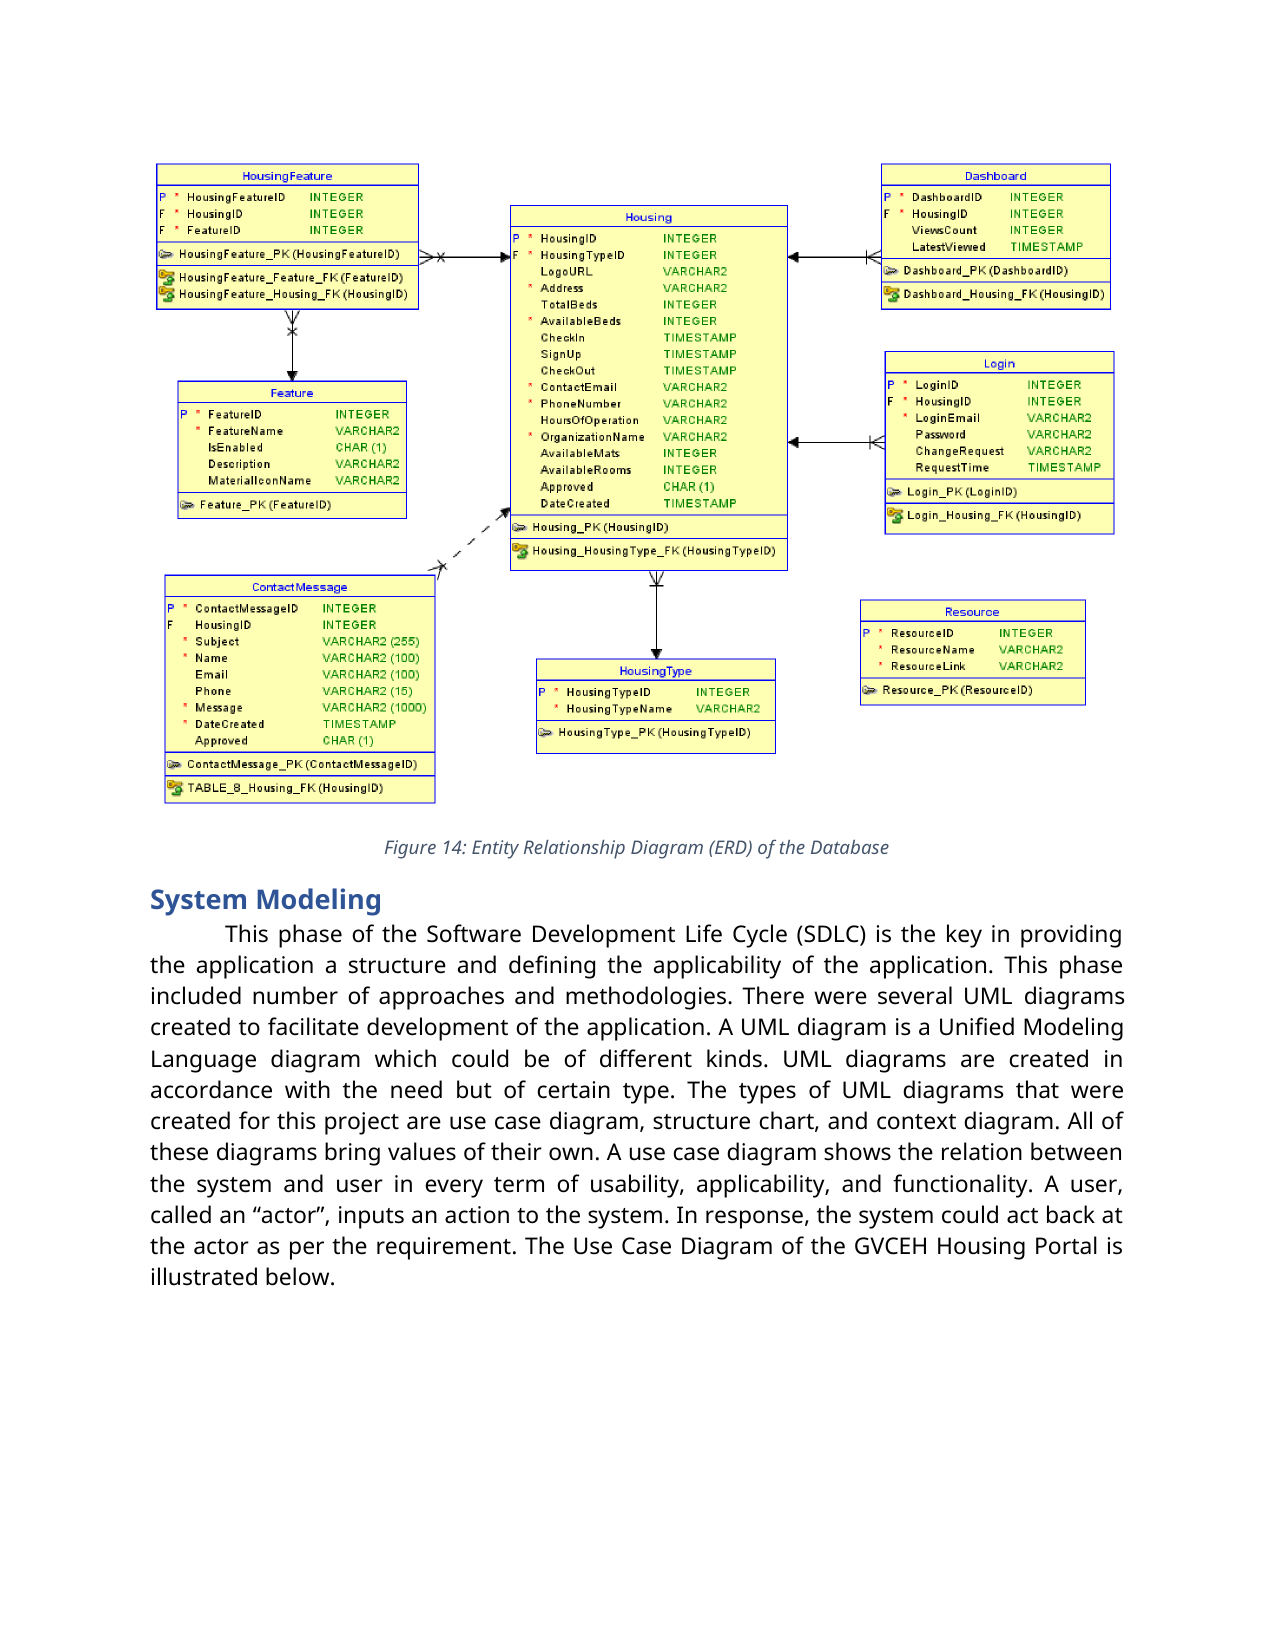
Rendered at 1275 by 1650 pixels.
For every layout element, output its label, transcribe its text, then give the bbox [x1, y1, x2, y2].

picture [150, 150, 1125, 818]
text Figure 14: Entity Relationship Diagram (ERD) of the Database [150, 834, 1125, 860]
subtitle System Modeling [150, 881, 1125, 918]
text This phase of the Software Development Life Cycle (SDLC) is the key in providing the application a structure and defining the applicability of the application. This phase included number of approaches and methodologies. There were several UML diagrams created to facilitate development of the application. A UML diagram is a Unified Modeling Language diagram which could be of different kinds. UML diagrams are created in accordance with the need but of certain type. The types of UML diagrams that were created for this project are use case diagram, structure chart, and context diagram. All of these diagrams bring values of their own. A use case diagram shows the relation between the system and user in every term of usability, applicability, and functionality. A user, called an “actor”, inputs an action to the system. In response, the system could act back at the actor as per the requirement. The Use Case Diagram of the GVCEH Housing Portal is illustrated below. [150, 918, 1125, 1293]
